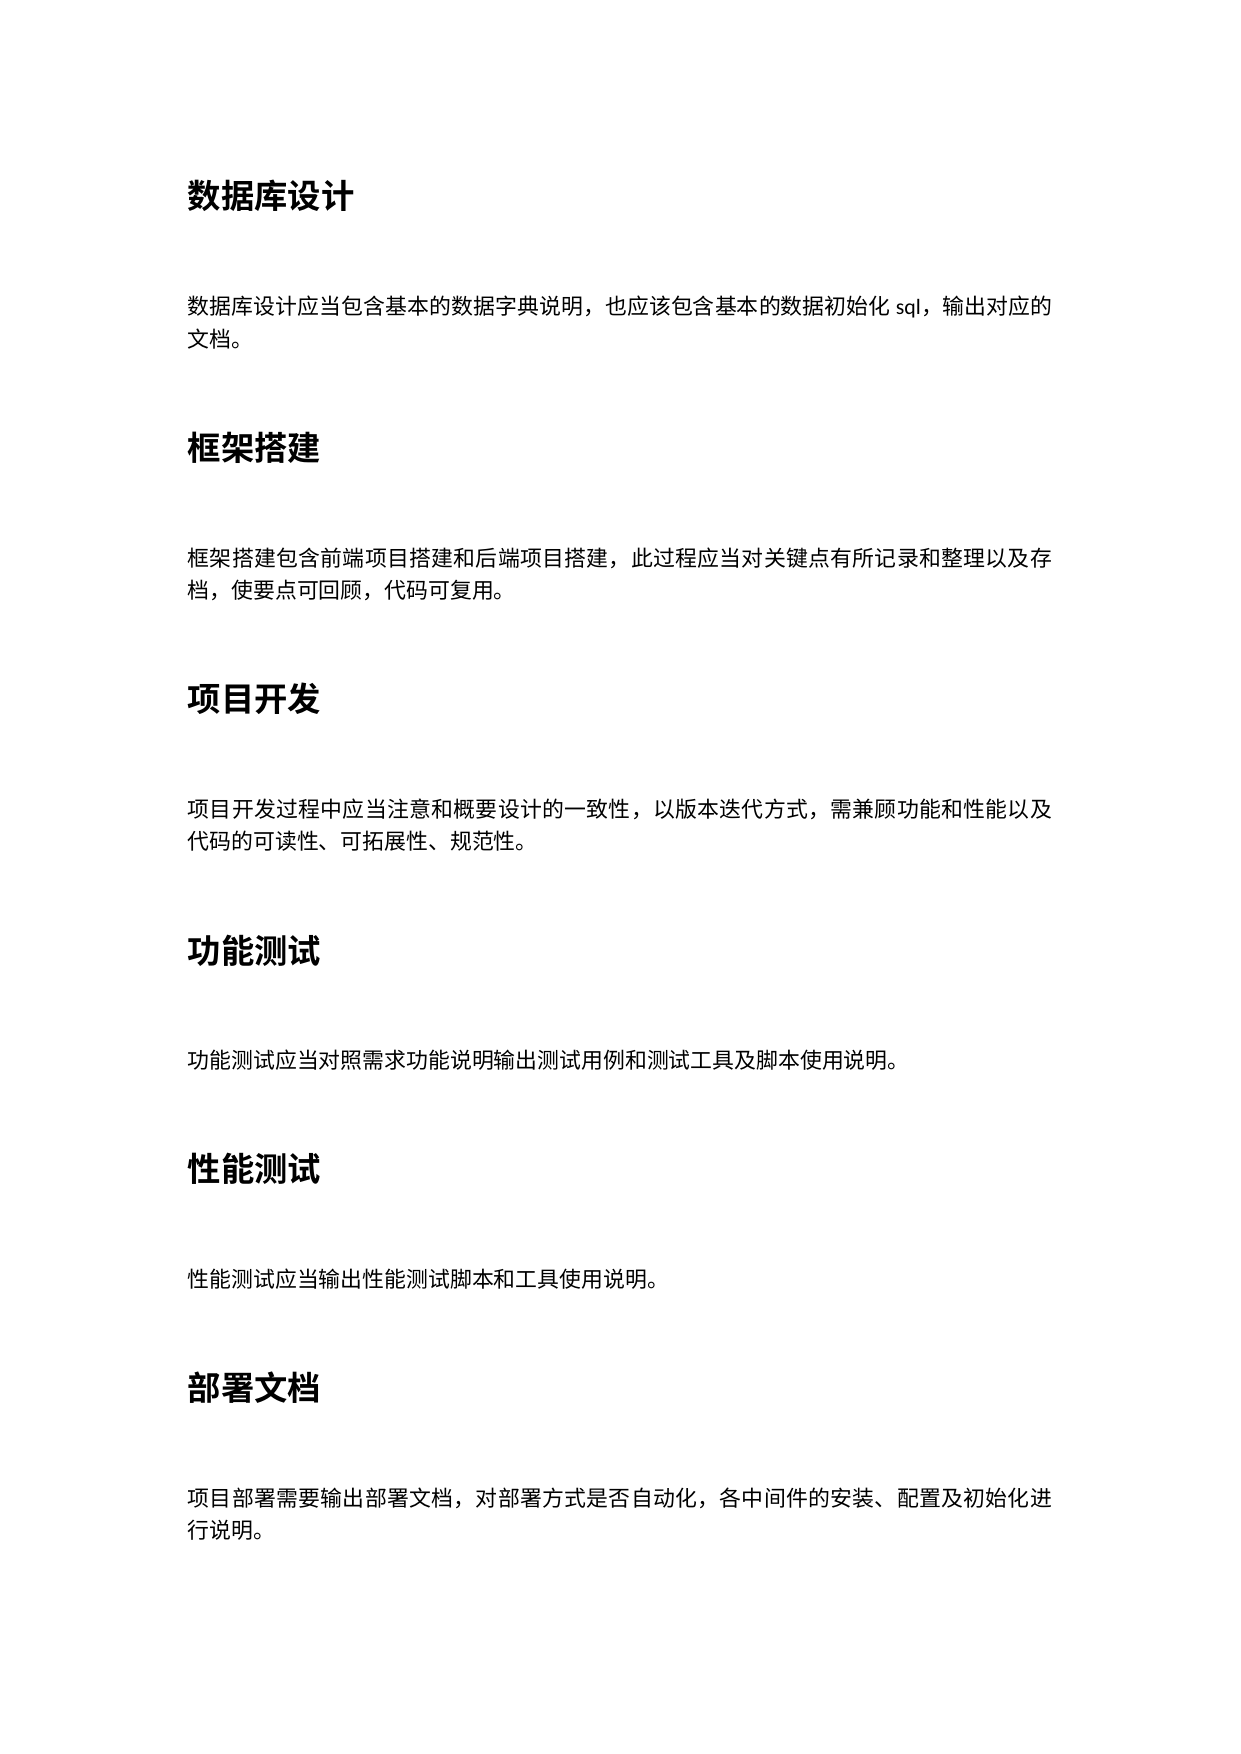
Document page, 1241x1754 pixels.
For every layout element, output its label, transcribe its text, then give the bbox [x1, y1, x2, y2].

text 性能测试应当输出性能测试脚本和工具使用说明。 [187, 1262, 1053, 1294]
text 项目开发过程中应当注意和概要设计的一致性，以版本迭代方式，需兼顾功能和性能以及代码的可读性、可拓展性、规范性。 [187, 791, 1053, 856]
subtitle 部署文档 [187, 1354, 1053, 1419]
text 项目部署需要输出部署文档，对部署方式是否自动化，各中间件的安装、配置及初始化进行说明。 [187, 1481, 1053, 1546]
text 功能测试应当对照需求功能说明输出测试用例和测试工具及脚本使用说明。 [187, 1043, 1053, 1075]
subtitle 框架搭建 [187, 413, 1053, 478]
subtitle 性能测试 [187, 1135, 1053, 1200]
subtitle 数据库设计 [187, 162, 1053, 227]
text 数据库设计应当包含基本的数据字典说明，也应该包含基本的数据初始化sql，输出对应的文档。 [187, 289, 1053, 354]
text 框架搭建包含前端项目搭建和后端项目搭建，此过程应当对关键点有所记录和整理以及存档，使要点可回顾，代码可复用。 [187, 540, 1053, 605]
subtitle 功能测试 [187, 916, 1053, 981]
subtitle 项目开发 [187, 665, 1053, 730]
